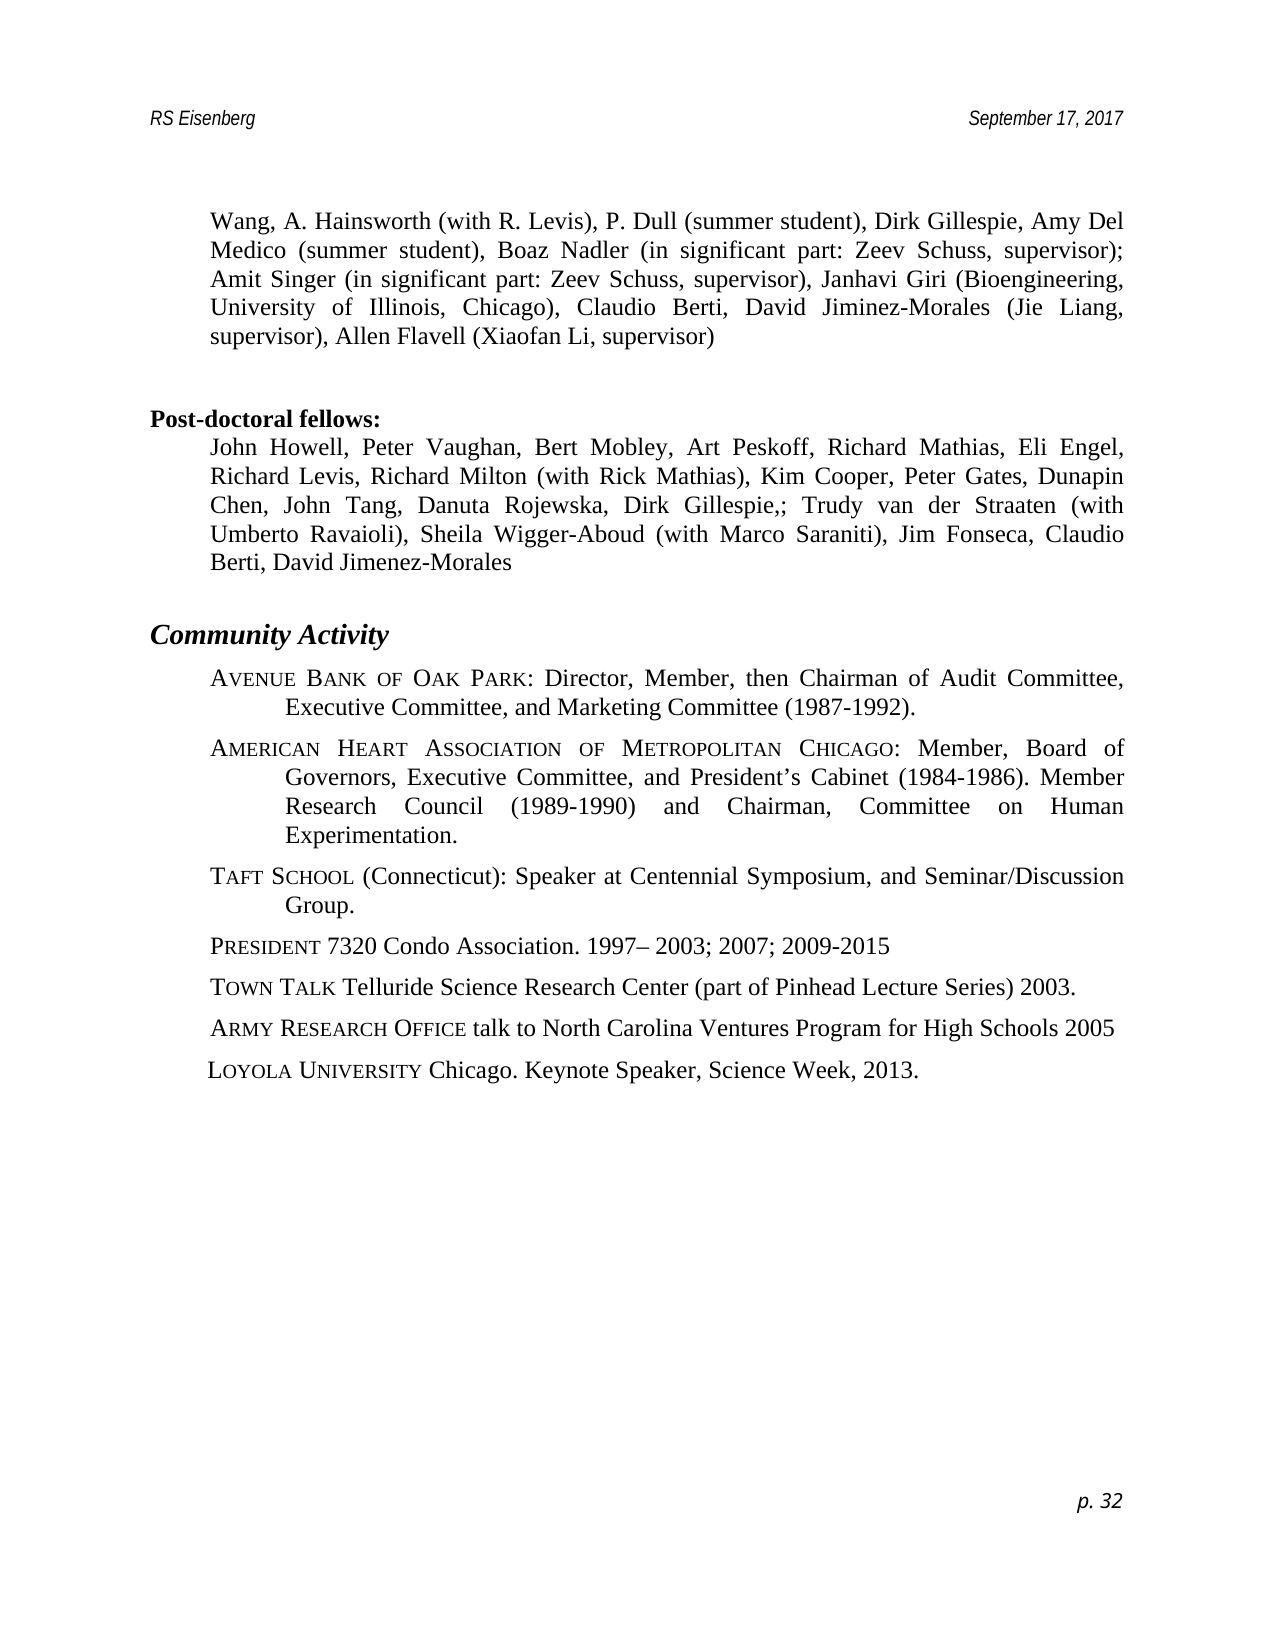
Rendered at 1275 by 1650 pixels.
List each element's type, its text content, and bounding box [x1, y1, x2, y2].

text Avenue Bank of Oak Park: Director, Member, then Chairman of Audit Committee, Executive Committee, and Marketing Committee (1987-1992). [210, 663, 1125, 721]
text Town Talk Telluride Science Research Center (part of Pinhead Lecture Series) 2003. [210, 972, 1125, 1001]
text John Howell, Peter Vaughan, Bert Mobley, Art Peskoff, Richard Mathias, Eli Engel, Richard Levis, Richard Milton (with Rick Mathias), Kim Cooper, Peter Gates, Dunapin Chen, John Tang, Danuta Rojewska, Dirk Gillespie,; Trudy van der Straaten (with Umberto Ravaioli), Sheila Wigger-Aboud (with Marco Saraniti), Jim Fonseca, Claudio Berti, David Jimenez-Morales [210, 432, 1125, 576]
text Taft School (Connecticut): Speaker at Centennial Symposium, and Seminar/Discussion Group. [210, 861, 1125, 918]
text Post-doctoral fellows: [150, 404, 1125, 432]
text American Heart Association of Metropolitan Chicago: Member, Board of Governors, Executive Committee, and President’s Cabinet (1984-1986). Member Research Council (1989-1990) and Chairman, Committee on Human Experimentation. [210, 733, 1125, 848]
text Community Activity [150, 617, 1125, 651]
text President 7320 Condo Association. 1997– 2003; 2007; 2009-2015 [210, 931, 1125, 960]
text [210, 206, 1125, 350]
text Army Research Office talk to North Carolina Ventures Program for High Schools 2005 [210, 1013, 1125, 1042]
text Loyola University Chicago. Keynote Speaker, Science Week, 2013. [207, 1055, 1125, 1083]
